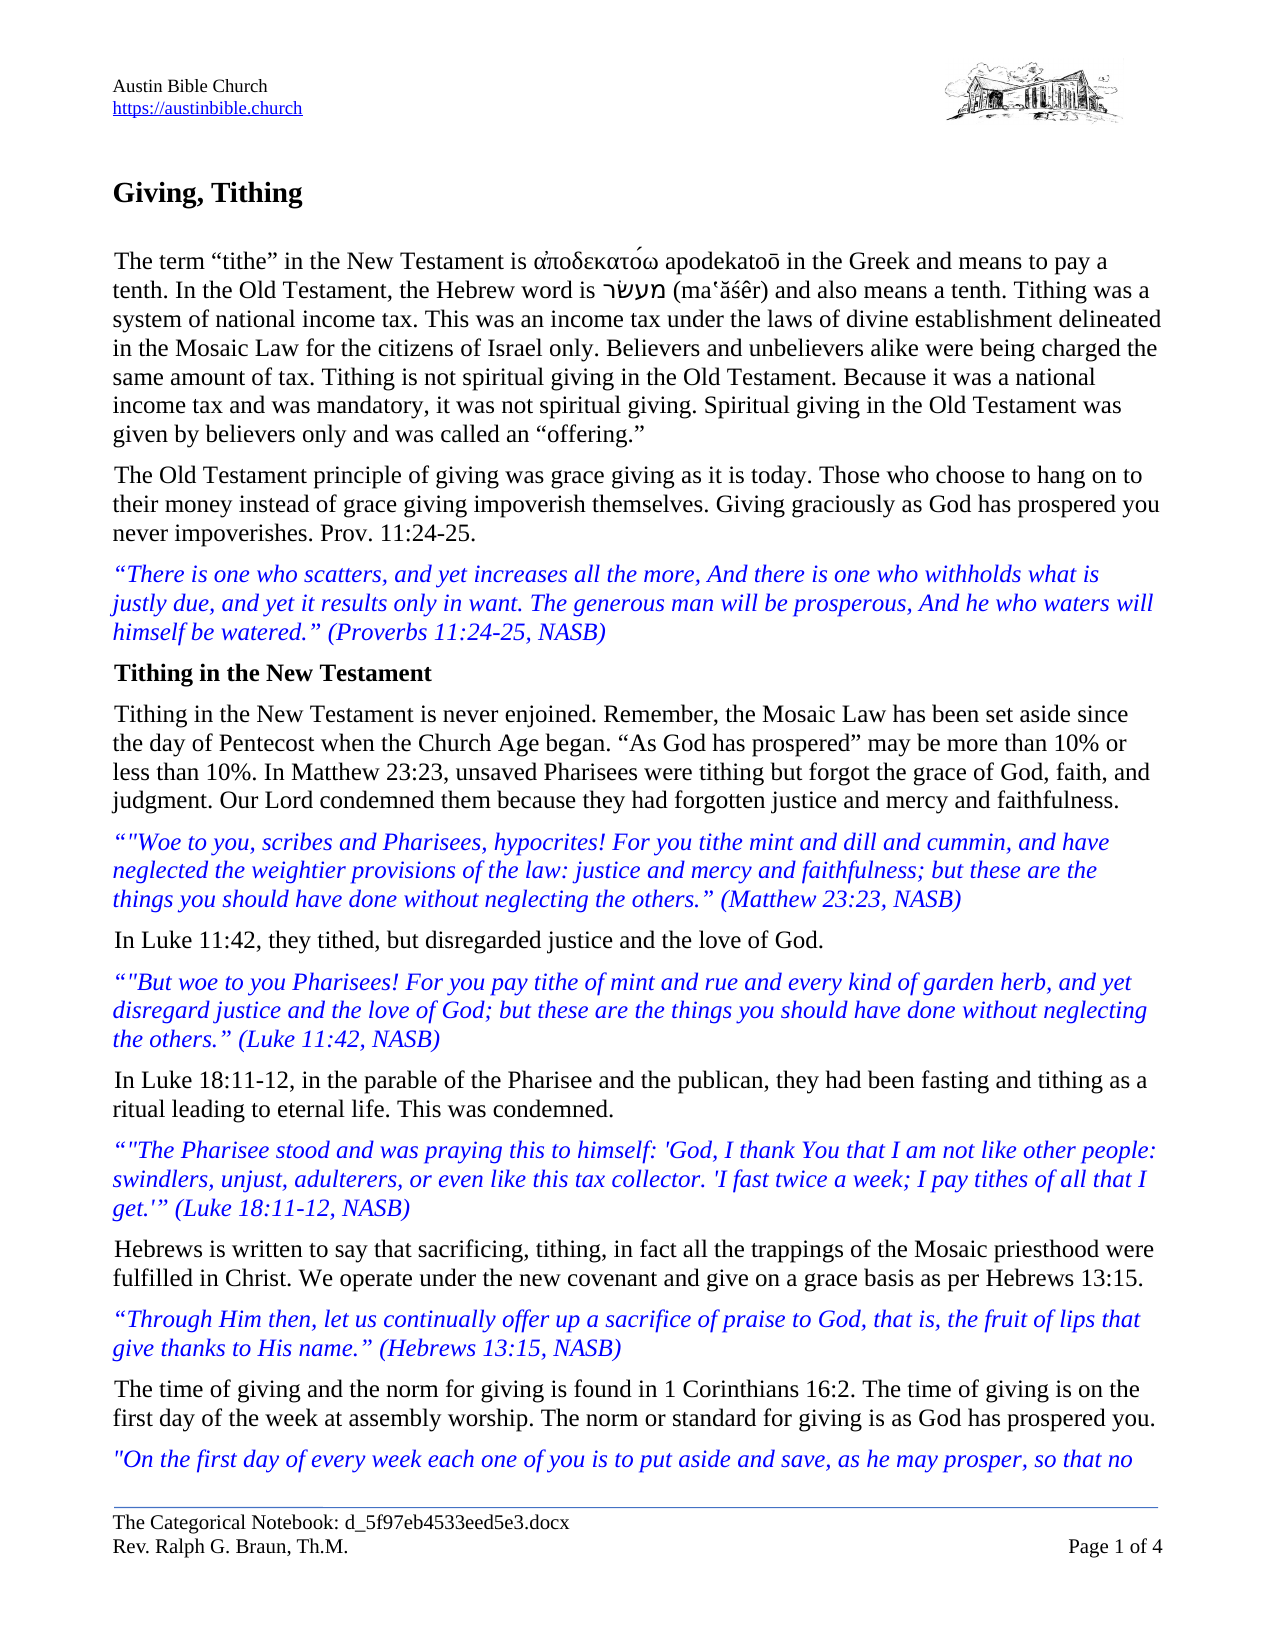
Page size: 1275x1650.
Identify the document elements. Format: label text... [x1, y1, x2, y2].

text In Luke 11:42, they tithed, but disregarded justice and the love of God. [112, 925, 1162, 954]
text Tithing in the New Testament is never enjoined. Remember, the Mosaic Law has been set aside since the day of Pentecost when the Church Age began. “As God has prospered” may be more than 10% or less than 10%. In Matthew 23:23, unsaved Pharisees were tithing but forgot the grace of God, faith, and judgment. Our Lord condemned them because they had forgotten justice and mercy and faithfulness. [112, 699, 1162, 814]
subtitle Giving, Tithing [112, 175, 1162, 208]
text In Luke 18:11-12, in the parable of the Pharisee and the publican, they had been fasting and tithing as a ritual leading to eternal life. This was condemned. [112, 1065, 1162, 1123]
text The time of giving and the norm for giving is found in 1 Corinthians 16:2. The time of giving is on the first day of the week at assembly worship. The norm or standard for giving is as God has prospered you. [112, 1374, 1162, 1432]
text “There is one who scatters, and yet increases all the more, And there is one who withholds what is justly due, and yet it results only in want. The generous man will be prosperous, And he who waters will himself be watered.” (Proverbs 11:24-25, NASB) [112, 559, 1162, 645]
text The Old Testament principle of giving was grace giving as it is today. Those who choose to hang on to their money instead of grace giving impoverish themselves. Giving graciously as God has prospered you never impoverishes. Prov. 11:24-25. [112, 460, 1162, 547]
text “"Woe to you, scribes and Pharisees, hypocrites! For you tithe mint and dill and cummin, and have neglected the weightier provisions of the law: justice and mercy and faithfulness; but these are the things you should have done without neglecting the others.” (Matthew 23:23, NASB) [112, 827, 1162, 913]
text “"But woe to you Pharisees! For you pay tithe of mint and rue and every kind of garden herb, and yet disregard justice and the love of God; but these are the things you should have done without neglecting the others.” (Luke 11:42, NASB) [112, 967, 1162, 1053]
text Tithing in the New Testament [112, 658, 1162, 687]
text “Through Him then, let us continually offer up a sacrifice of praise to God, that is, the fruit of lips that give thanks to His name.” (Hebrews 13:15, NASB) [112, 1304, 1162, 1362]
text The term “tithe” in the New Testament is ἀποδεκατόω apodekatoō in the Greek and means to pay a tenth. In the Old Testament, the Hebrew word is מעשׂר (ma‛ăśêr) and also means a tenth. Tithing was a system of national income tax. This was an income tax under the laws of divine establishment delineated in the Mosaic Law for the citizens of Israel only. Believers and unbelievers alike were being charged the same amount of tax. Tithing is not spiritual giving in the Old Testament. Because it was a national income tax and was mandatory, it was not spiritual giving. Spiritual giving in the Old Testament was given by believers only and was called an “offering.” [112, 246, 1162, 448]
text “"The Pharisee stood and was praying this to himself: 'God, I thank You that I am not like other people: swindlers, unjust, adulterers, or even like this tax collector. 'I fast twice a week; I pay tithes of all that I get.'” (Luke 18:11-12, NASB) [112, 1135, 1162, 1222]
picture [944, 58, 1124, 125]
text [112, 1444, 1162, 1473]
text Hebrews is written to say that sacrificing, tithing, in fact all the trappings of the Mosaic priesthood were fulfilled in Christ. We operate under the new covenant and give on a grace basis as per Hebrews 13:15. [112, 1234, 1162, 1292]
